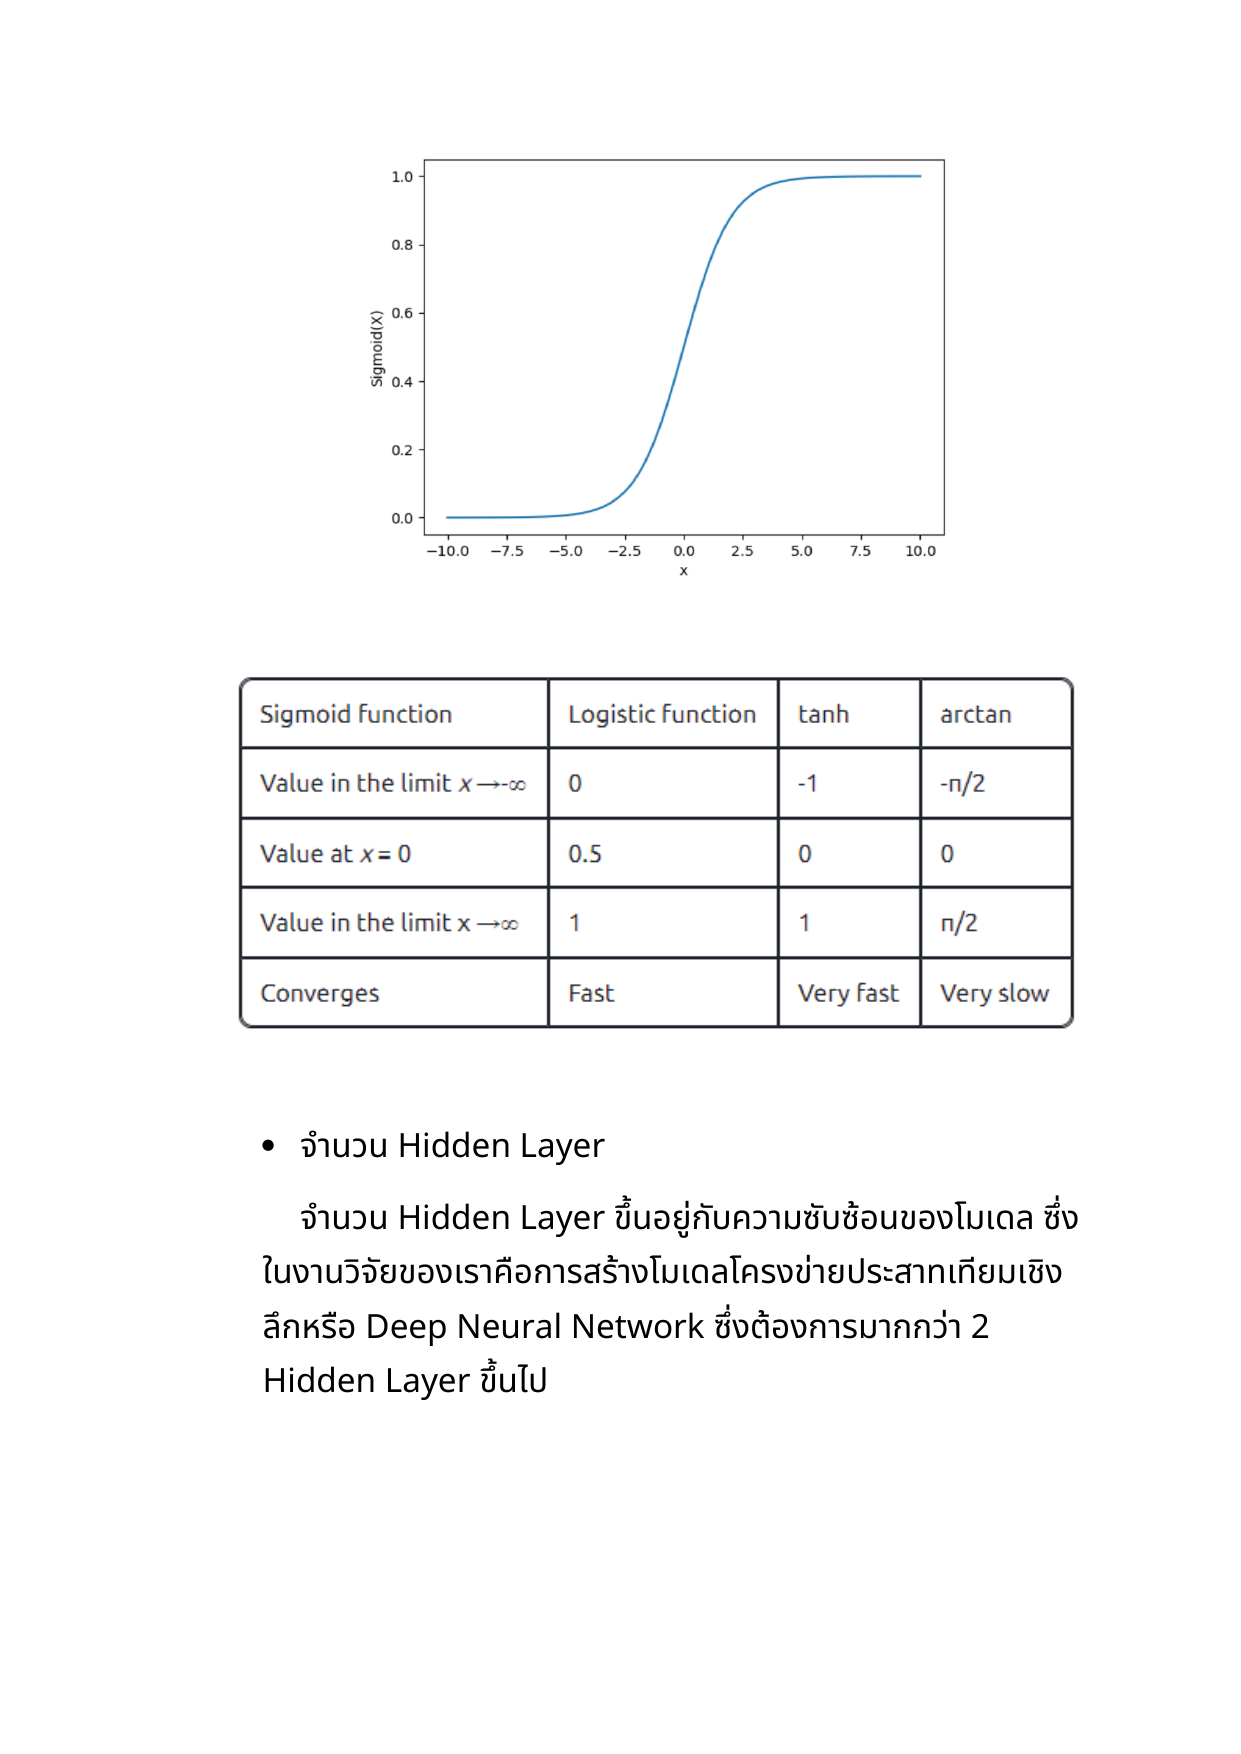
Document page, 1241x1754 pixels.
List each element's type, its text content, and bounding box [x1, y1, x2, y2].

list จำนวน Hidden Layer [262, 1122, 1090, 1173]
picture [233, 665, 1082, 1038]
picture [362, 150, 953, 582]
text จำนวน Hidden Layer ขึ้นอยู่กับความซับซ้อนของโมเดล ซึ่งในงานวิจัยของเราคือการสร้างโมเดลโครงข่ายประสาทเทียมเชิงลึกหรือ Deep Neural Network ซึ่งต้องการมากกว่า 2 Hidden Layer ขึ้นไป [262, 1193, 1090, 1408]
